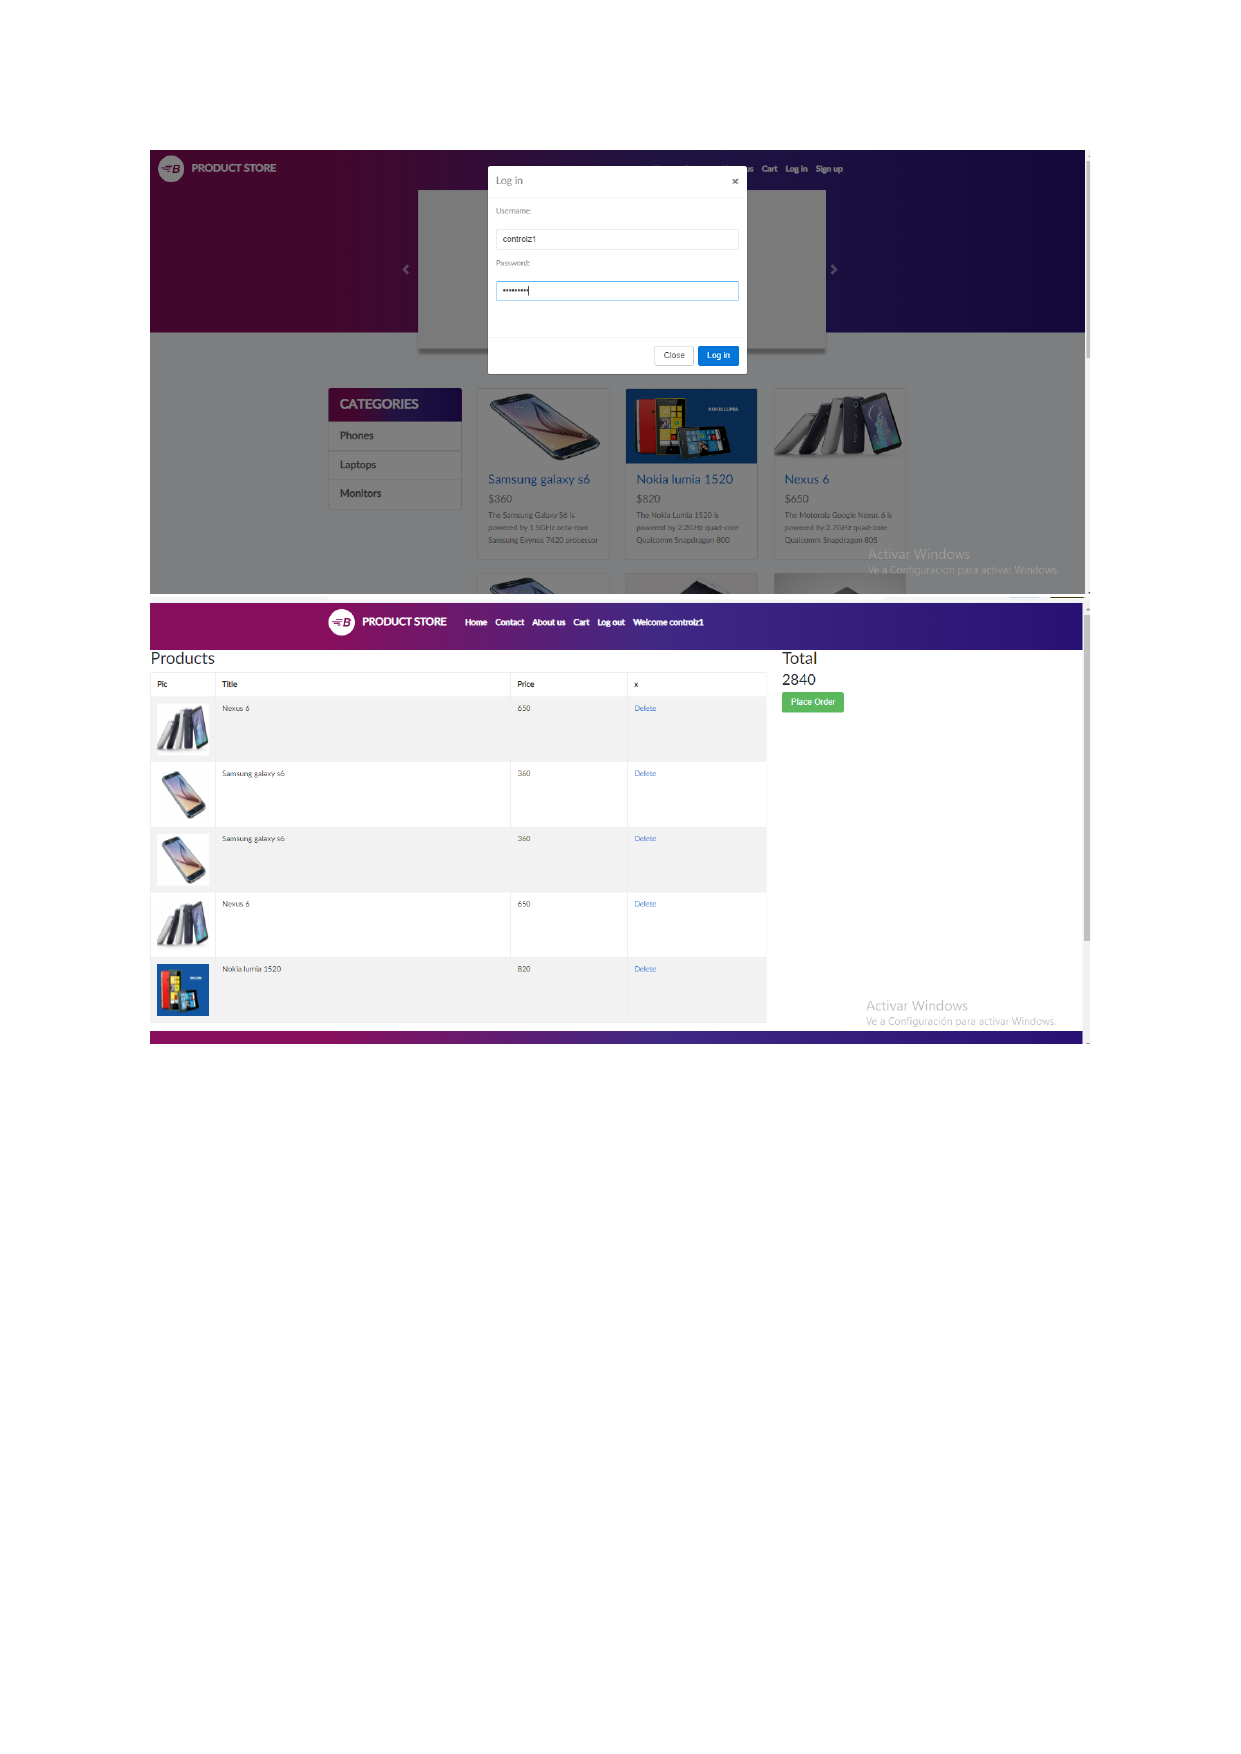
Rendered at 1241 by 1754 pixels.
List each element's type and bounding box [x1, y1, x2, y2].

picture [150, 597, 1091, 1044]
picture [150, 150, 1091, 594]
